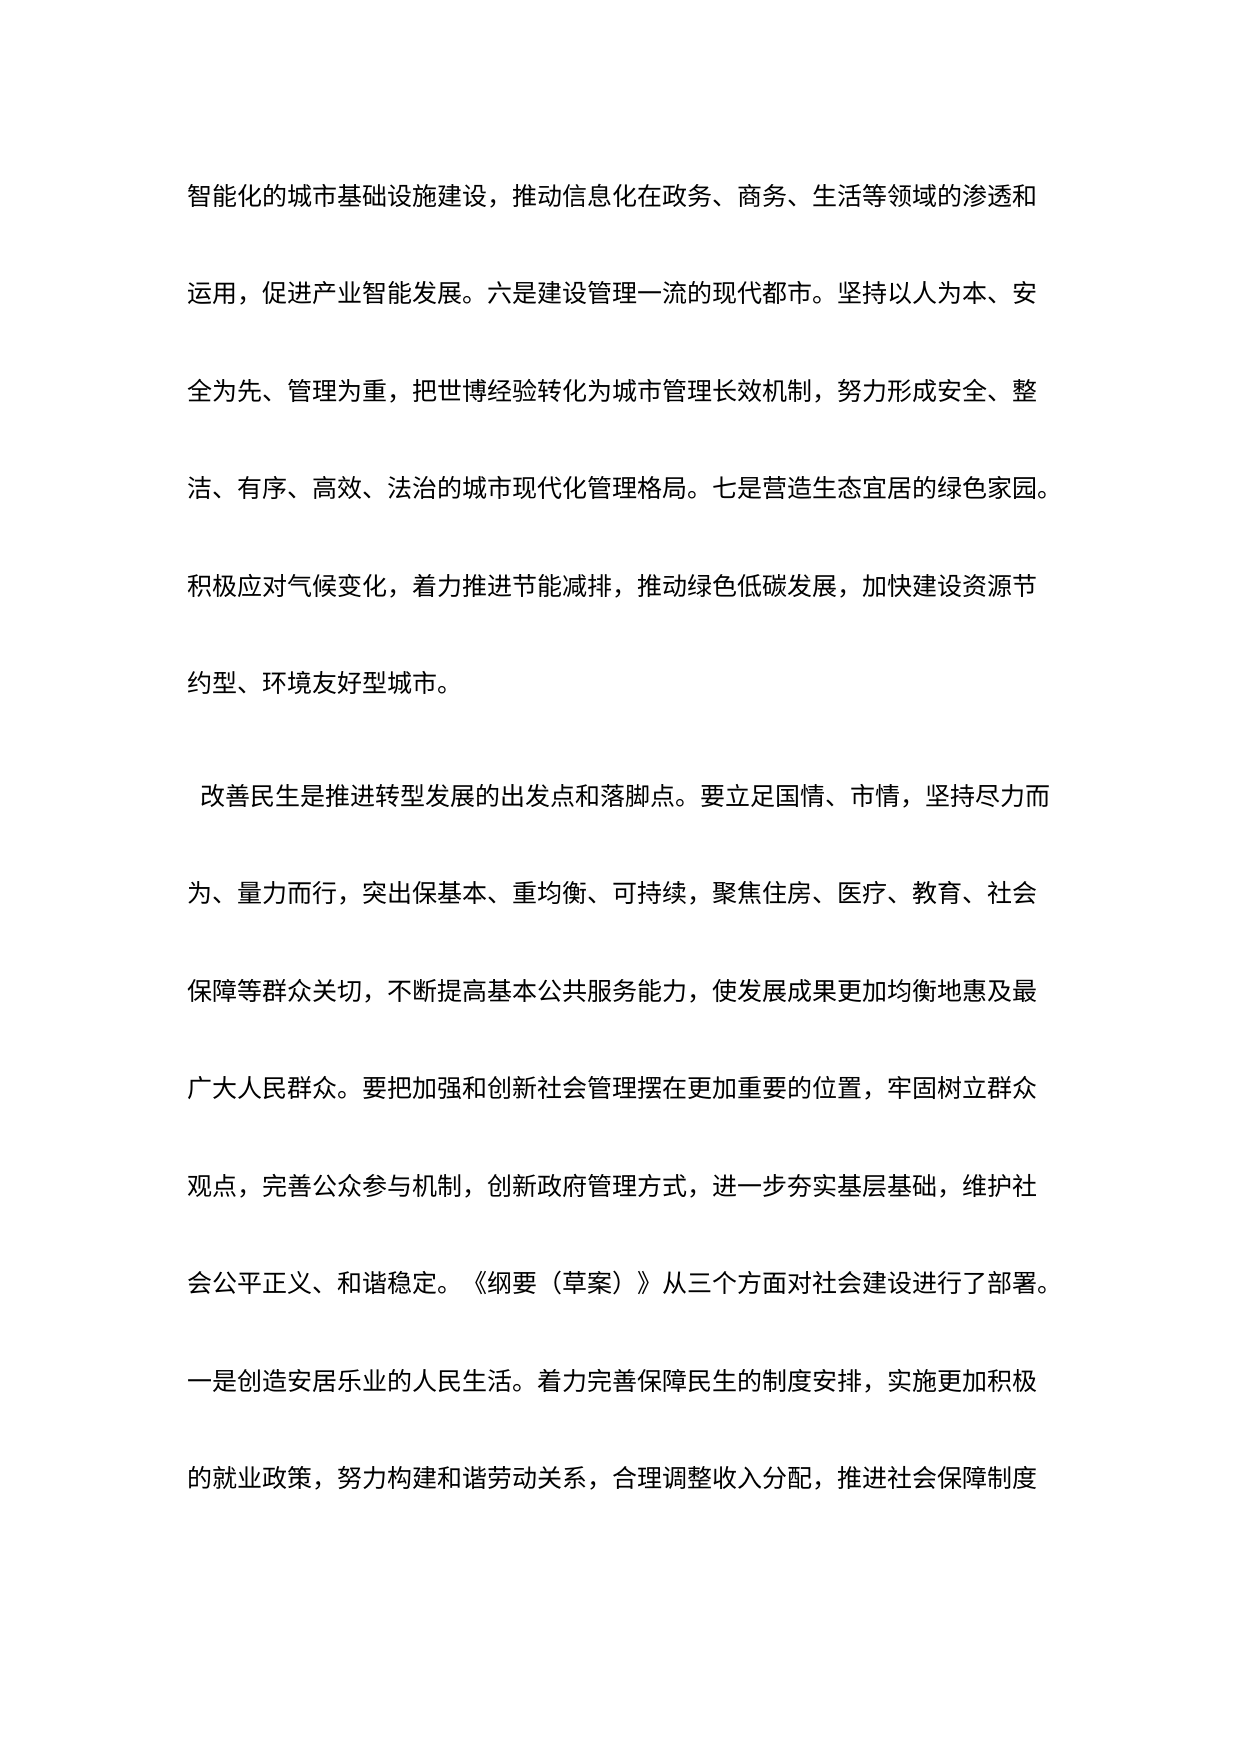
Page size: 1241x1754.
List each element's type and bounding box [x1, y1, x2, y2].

text [187, 762, 1053, 1509]
text [187, 162, 1053, 714]
